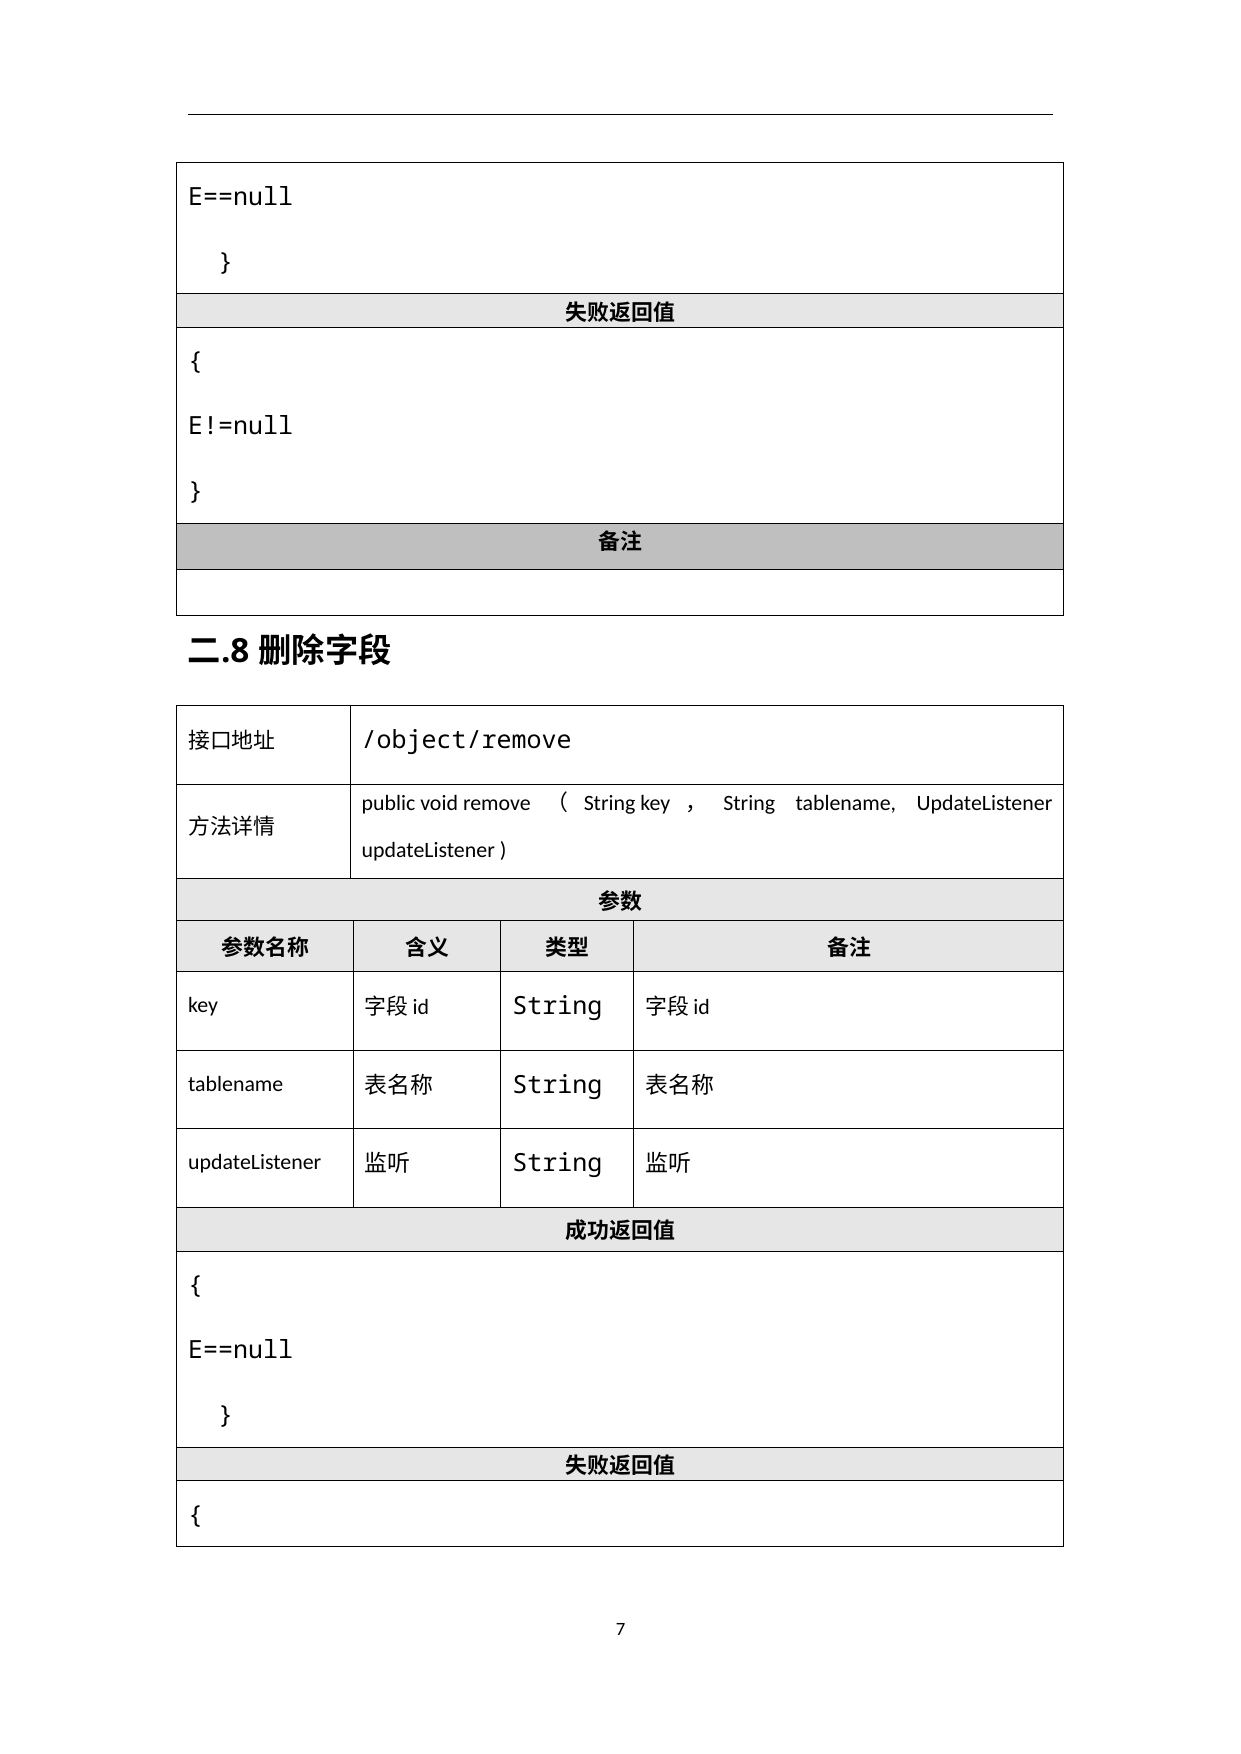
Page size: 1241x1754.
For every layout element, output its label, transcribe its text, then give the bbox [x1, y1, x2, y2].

table_cell String [501, 1051, 633, 1128]
table_cell { E==null } [177, 163, 1063, 293]
table_cell 成功返回值 [177, 1208, 1063, 1251]
table_cell 失败返回值 [177, 294, 1063, 327]
table_cell 失败返回值 [177, 1448, 1063, 1480]
table_cell 监听 [634, 1129, 1063, 1207]
table_cell key [177, 972, 353, 1050]
table_cell 含义 [354, 921, 500, 971]
table_cell { E==null } [177, 1252, 1063, 1447]
table_cell 表名称 [634, 1051, 1063, 1128]
table_cell 备注 [177, 524, 1063, 569]
table_cell String [501, 1129, 633, 1207]
table_cell 备注 [634, 921, 1063, 971]
table_cell 字段id [354, 972, 500, 1050]
table_cell { E!=null } [177, 1481, 1063, 1546]
table_cell 方法详情 [177, 785, 350, 878]
table_cell 监听 [354, 1129, 500, 1207]
table_cell 类型 [501, 921, 633, 971]
table_cell public void remove（String key，String tablename, UpdateListener updateListener ) [351, 785, 1063, 878]
table_header /object/remove [351, 706, 1063, 783]
table_cell { E!=null } [177, 328, 1063, 523]
table_cell [177, 570, 1063, 615]
table_header 接口地址 [177, 706, 350, 783]
table_cell tablename [177, 1051, 353, 1128]
table_cell 表名称 [354, 1051, 500, 1128]
subtitle 删除字段 [187, 616, 1053, 681]
table_cell 字段id [634, 972, 1063, 1050]
table_cell 参数名称 [177, 921, 353, 971]
table_cell 参数 [177, 879, 1063, 920]
table_cell String [501, 972, 633, 1050]
table_cell updateListener [177, 1129, 353, 1207]
